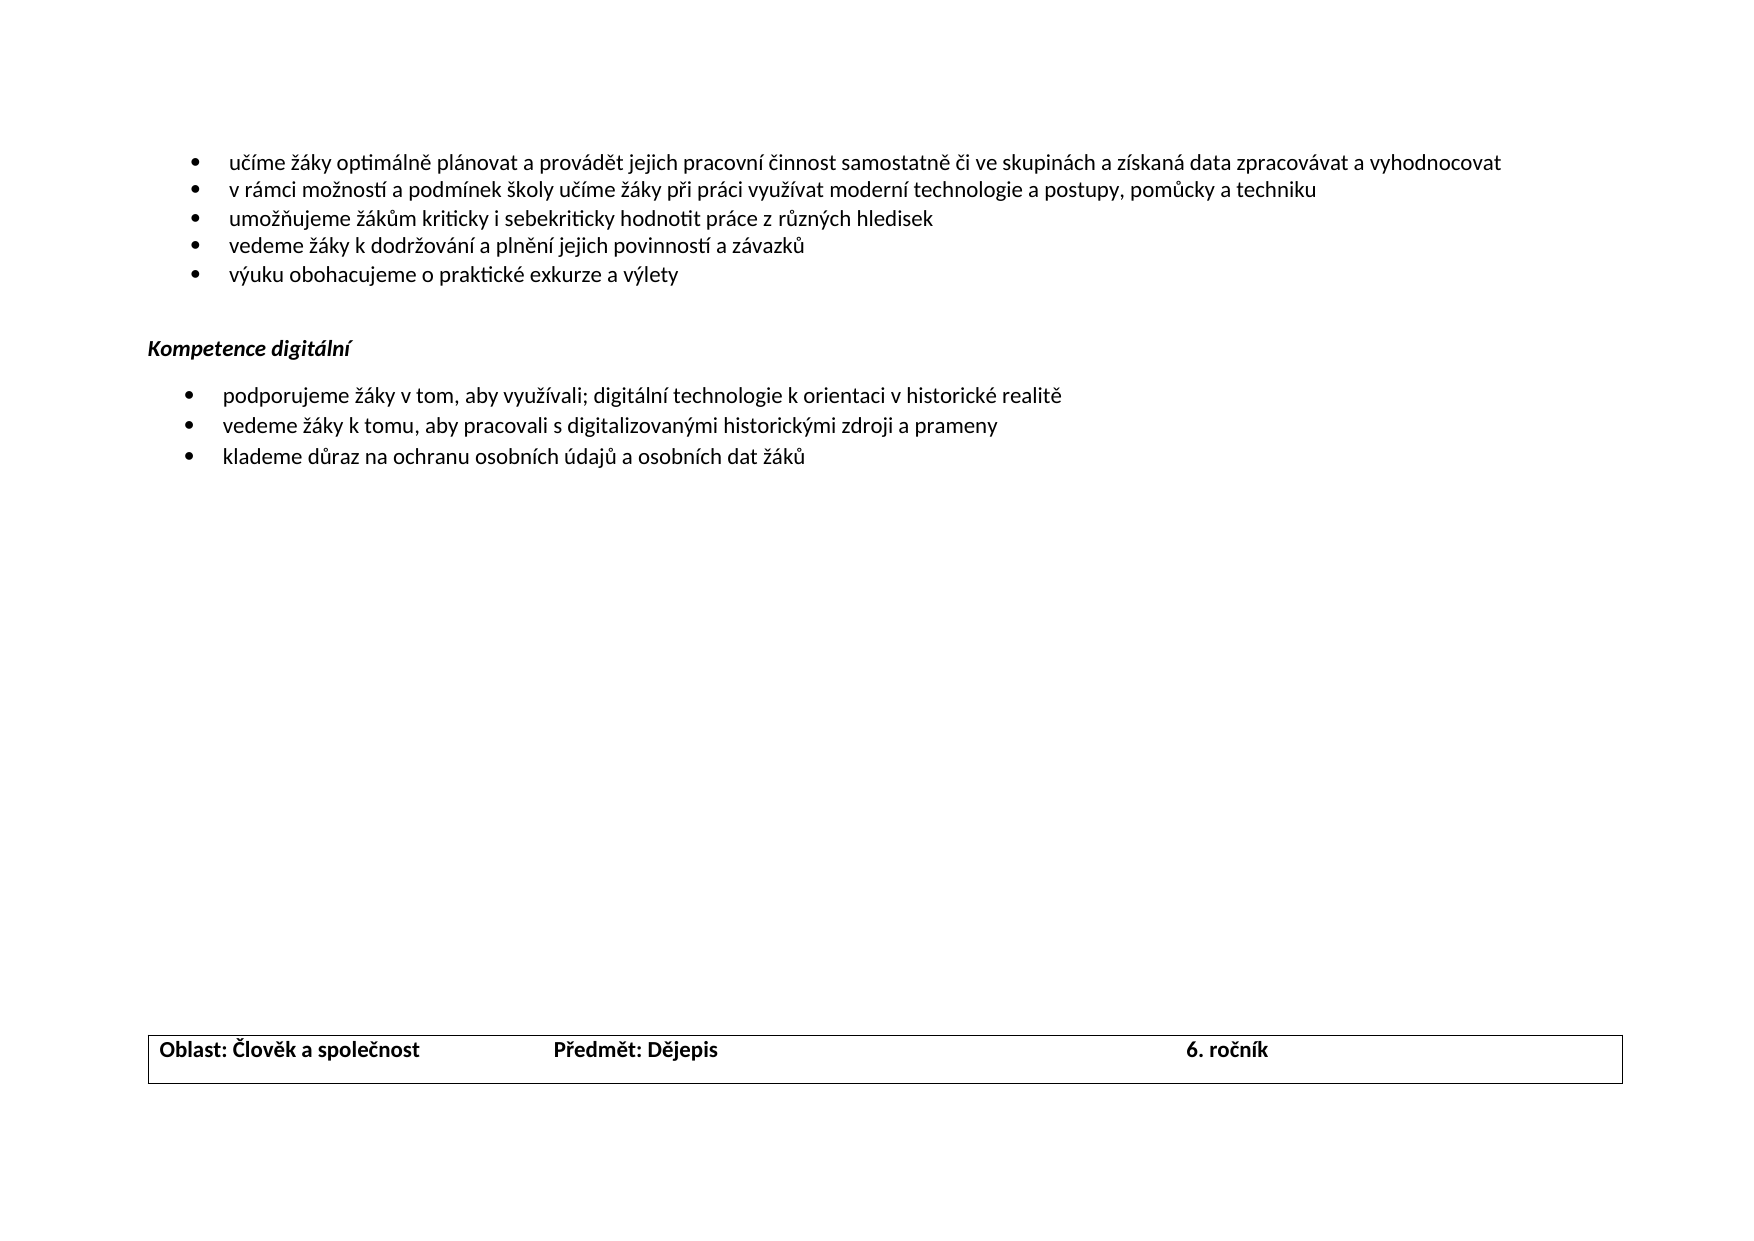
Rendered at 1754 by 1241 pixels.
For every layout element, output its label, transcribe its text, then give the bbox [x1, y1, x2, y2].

list klademe důraz na ochranu osobních údajů a osobních dat žáků [185, 442, 1606, 470]
list učíme žáky optimálně plánovat a provádět jejich pracovní činnost samostatně či ve skupinách a získaná data zpracovávat a vyhodnocovat [191, 148, 1606, 176]
list v rámci možností a podmínek školy učíme žáky při práci využívat moderní technologie a postupy, pomůcky a techniku [191, 176, 1606, 204]
list vedeme žáky k tomu, aby pracovali s digitalizovanými historickými zdroji a prameny [185, 412, 1606, 440]
list výuku obohacujeme o praktické exkurze a výlety [191, 260, 1606, 288]
list umožňujeme žákům kriticky i sebekriticky hodnotit práce z různých hledisek [191, 204, 1606, 232]
table_header Oblast: Člověk a společnost Předmět: Dějepis 6. ročník [149, 1036, 1622, 1082]
list vedeme žáky k dodržování a plnění jejich povinností a závazků [191, 232, 1606, 260]
list podporujeme žáky v tom, aby využívali; digitální technologie k orientaci v historické realitě [185, 381, 1606, 409]
text Kompetence digitální [148, 334, 1606, 363]
